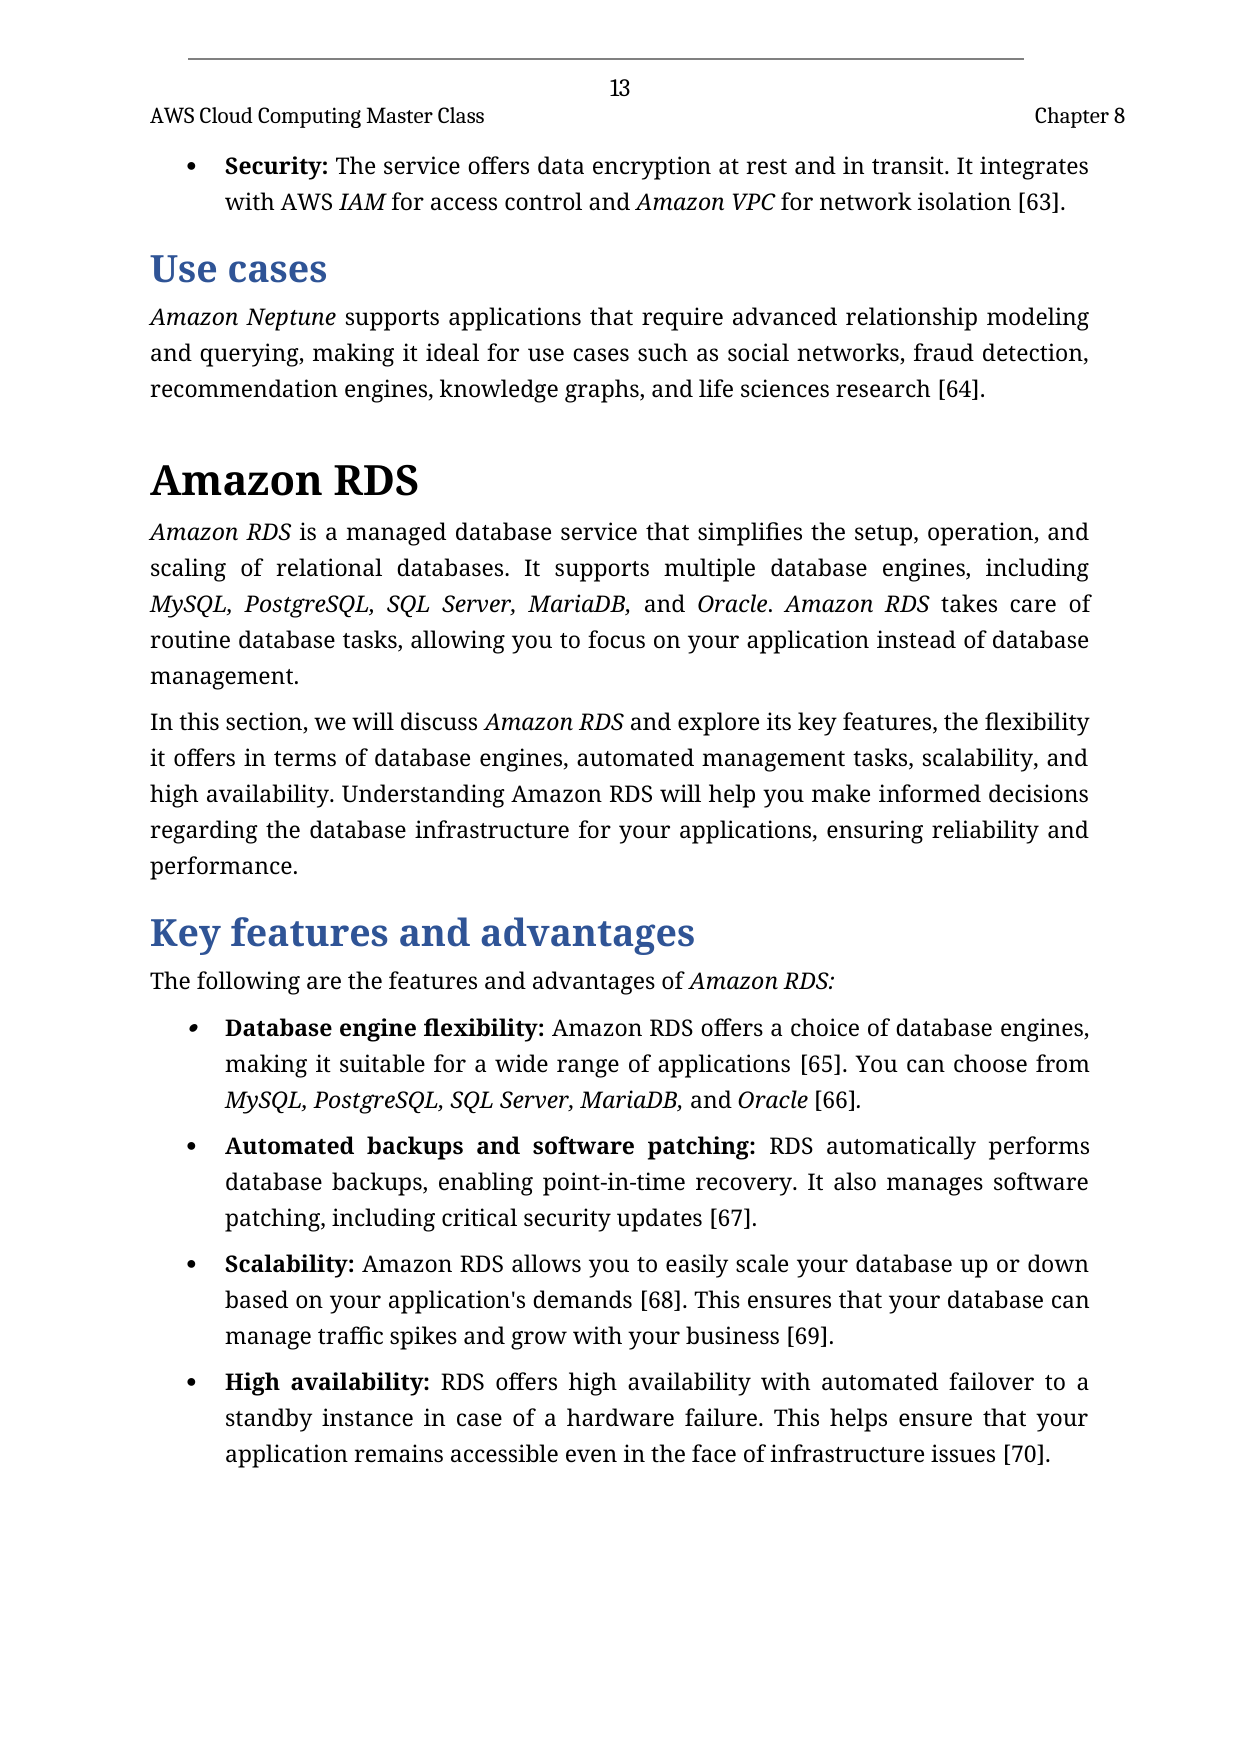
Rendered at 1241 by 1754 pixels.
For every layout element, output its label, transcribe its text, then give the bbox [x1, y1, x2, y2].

text The following are the features and advantages of Amazon RDS: [150, 965, 1090, 997]
list Security: The service offers data encryption at rest and in transit. It integrates with AWS IAM for access control and Amazon VPC for network isolation. [187, 150, 1090, 217]
subtitle Use cases [150, 243, 1090, 294]
text In this section, we will discuss Amazon RDS and explore its key features, the flexibility it offers in terms of database engines, automated management tasks, scalability, and high availability. Understanding Amazon RDS will help you make informed decisions regarding the database infrastructure for your applications, ensuring reliability and performance. [150, 706, 1090, 881]
text Amazon RDS is a managed database service that simplifies the setup, operation, and scaling of relational databases. It supports multiple database engines, including MySQL, PostgreSQL, SQL Server, MariaDB, and Oracle. Amazon RDS takes care of routine database tasks, allowing you to focus on your application instead of database management. [150, 516, 1090, 691]
text Amazon Neptune supports applications that require advanced relationship modeling and querying, making it ideal for use cases such as social networks, fraud detection, recommendation engines, knowledge graphs, and life sciences research. [150, 301, 1090, 404]
list Database engine flexibility: Amazon RDS offers a choice of database engines, making it suitable for a wide range of applications. You can choose from MySQL, PostgreSQL, SQL Server, MariaDB, and Oracle. [187, 1012, 1090, 1115]
subtitle Key features and advantages [150, 907, 1090, 958]
list High availability: RDS offers high availability with automated failover to a standby instance in case of a hardware failure. This helps ensure that your application remains accessible even in the face of infrastructure issues. [187, 1366, 1090, 1469]
subtitle Amazon RDS [150, 451, 1090, 508]
list Automated backups and software patching: RDS automatically performs database backups, enabling point-in-time recovery. It also manages software patching, including critical security updates. [187, 1130, 1090, 1233]
list Scalability: Amazon RDS allows you to easily scale your database up or down based on your application's demands. This ensures that your database can manage traffic spikes and grow with your business. [187, 1248, 1090, 1351]
